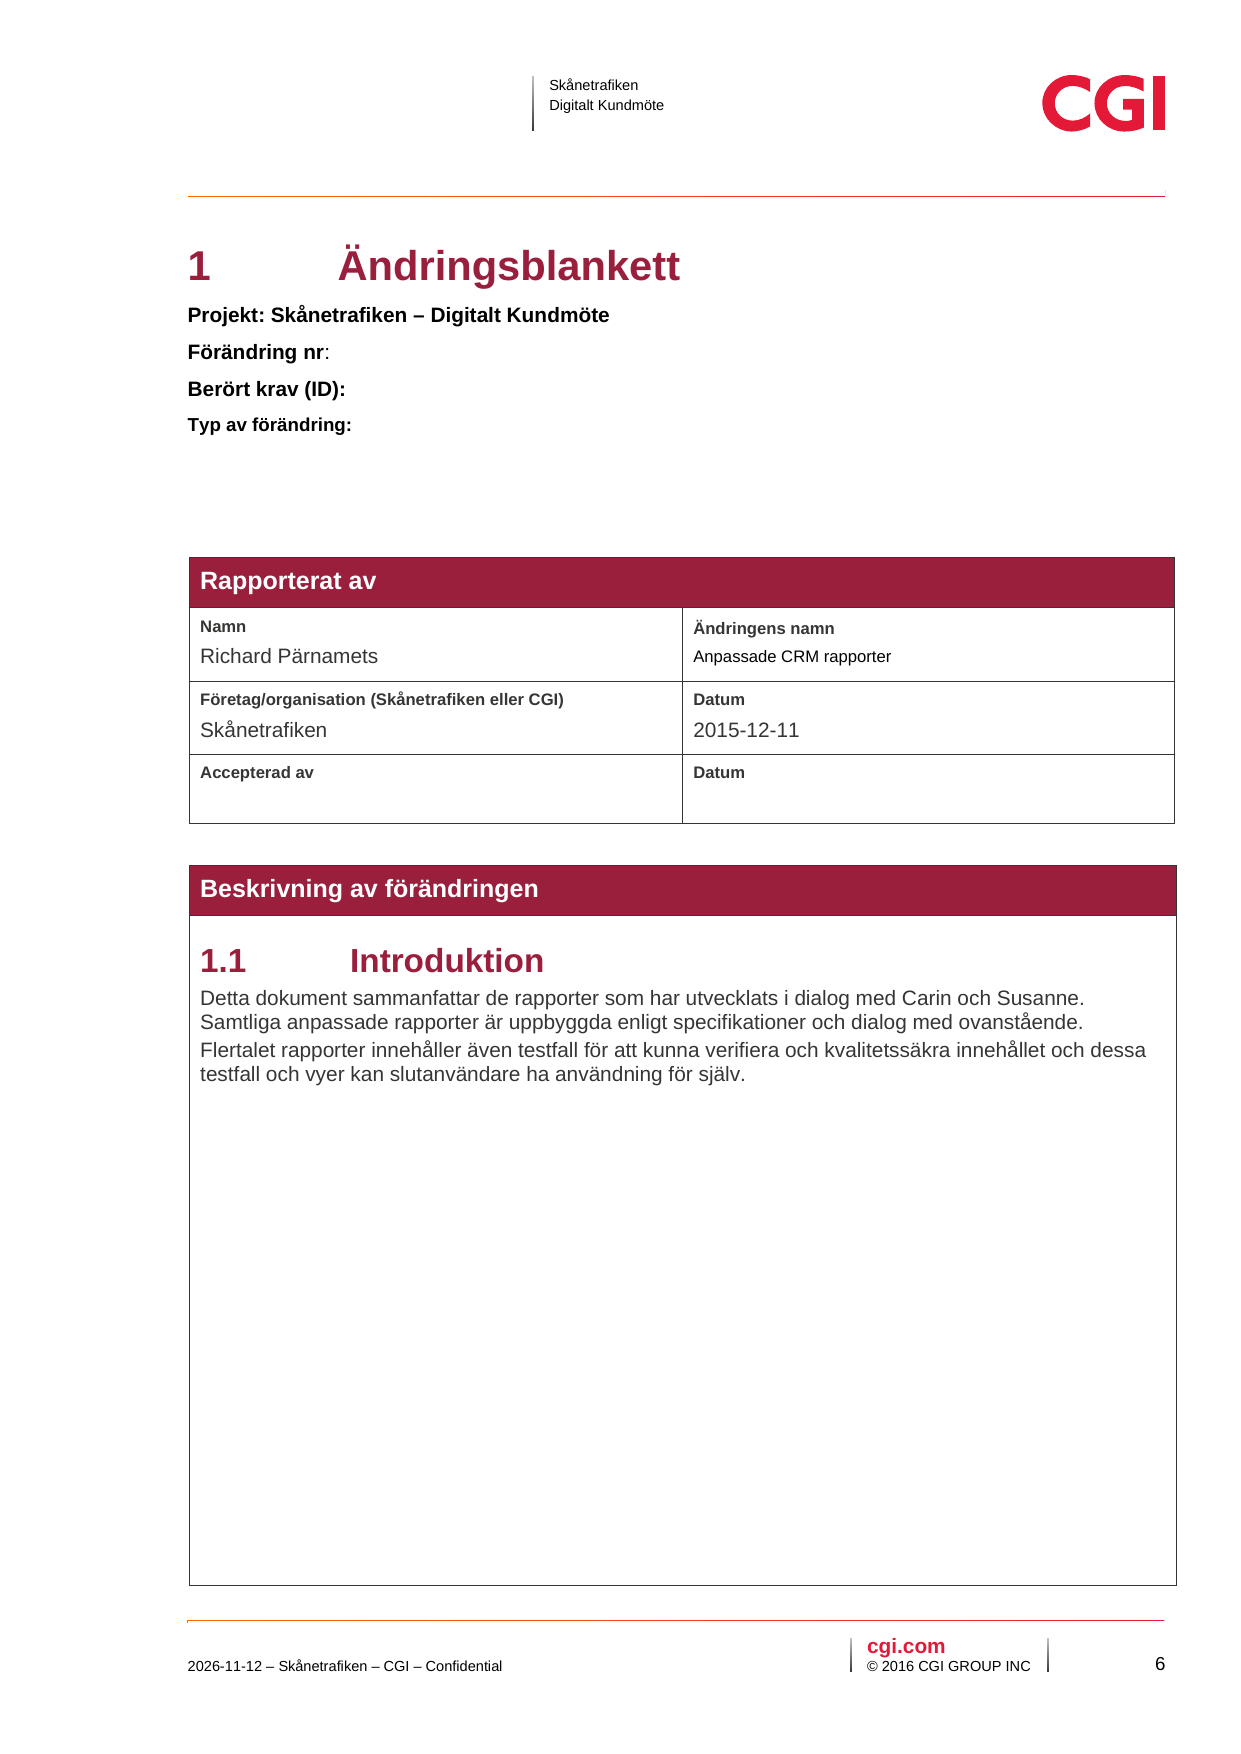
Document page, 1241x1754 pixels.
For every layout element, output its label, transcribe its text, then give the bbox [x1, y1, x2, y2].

table_cell Accepterad av [190, 755, 682, 822]
table_cell Datum [683, 755, 1174, 822]
table_cell Ändringens namn Anpassade CRM rapporter [683, 608, 1174, 681]
table_cell Datum 2015-12-11 [683, 682, 1174, 754]
table_cell Namn Richard Pärnamets [190, 608, 682, 681]
text Förändring nr: [187, 340, 1165, 364]
table_header Rapporterat av [190, 558, 1174, 607]
table_header Beskrivning av förändringen [190, 866, 1176, 915]
subtitle Ändringsblankett [187, 241, 1165, 289]
table_cell Introduktion Detta dokument sammanfattar de rapporter som har utvecklats i dialog med Carin och Susanne. Samtliga anpassade rapporter är uppbyggda enligt specifikationer och dialog med ovanstående. Flertalet rapporter innehåller även testfall för att kunna verifiera och kvalitetssäkra innehållet och dessa testfall och vyer kan slutanvändare ha användning för själv. [190, 916, 1176, 1585]
text Typ av förändring: [187, 414, 1165, 436]
text Projekt: Skånetrafiken – Digitalt Kundmöte [187, 303, 1165, 327]
table_cell Företag/organisation (Skånetrafiken eller CGI) Skånetrafiken [190, 682, 682, 754]
text Berört krav (ID): [187, 377, 1165, 401]
